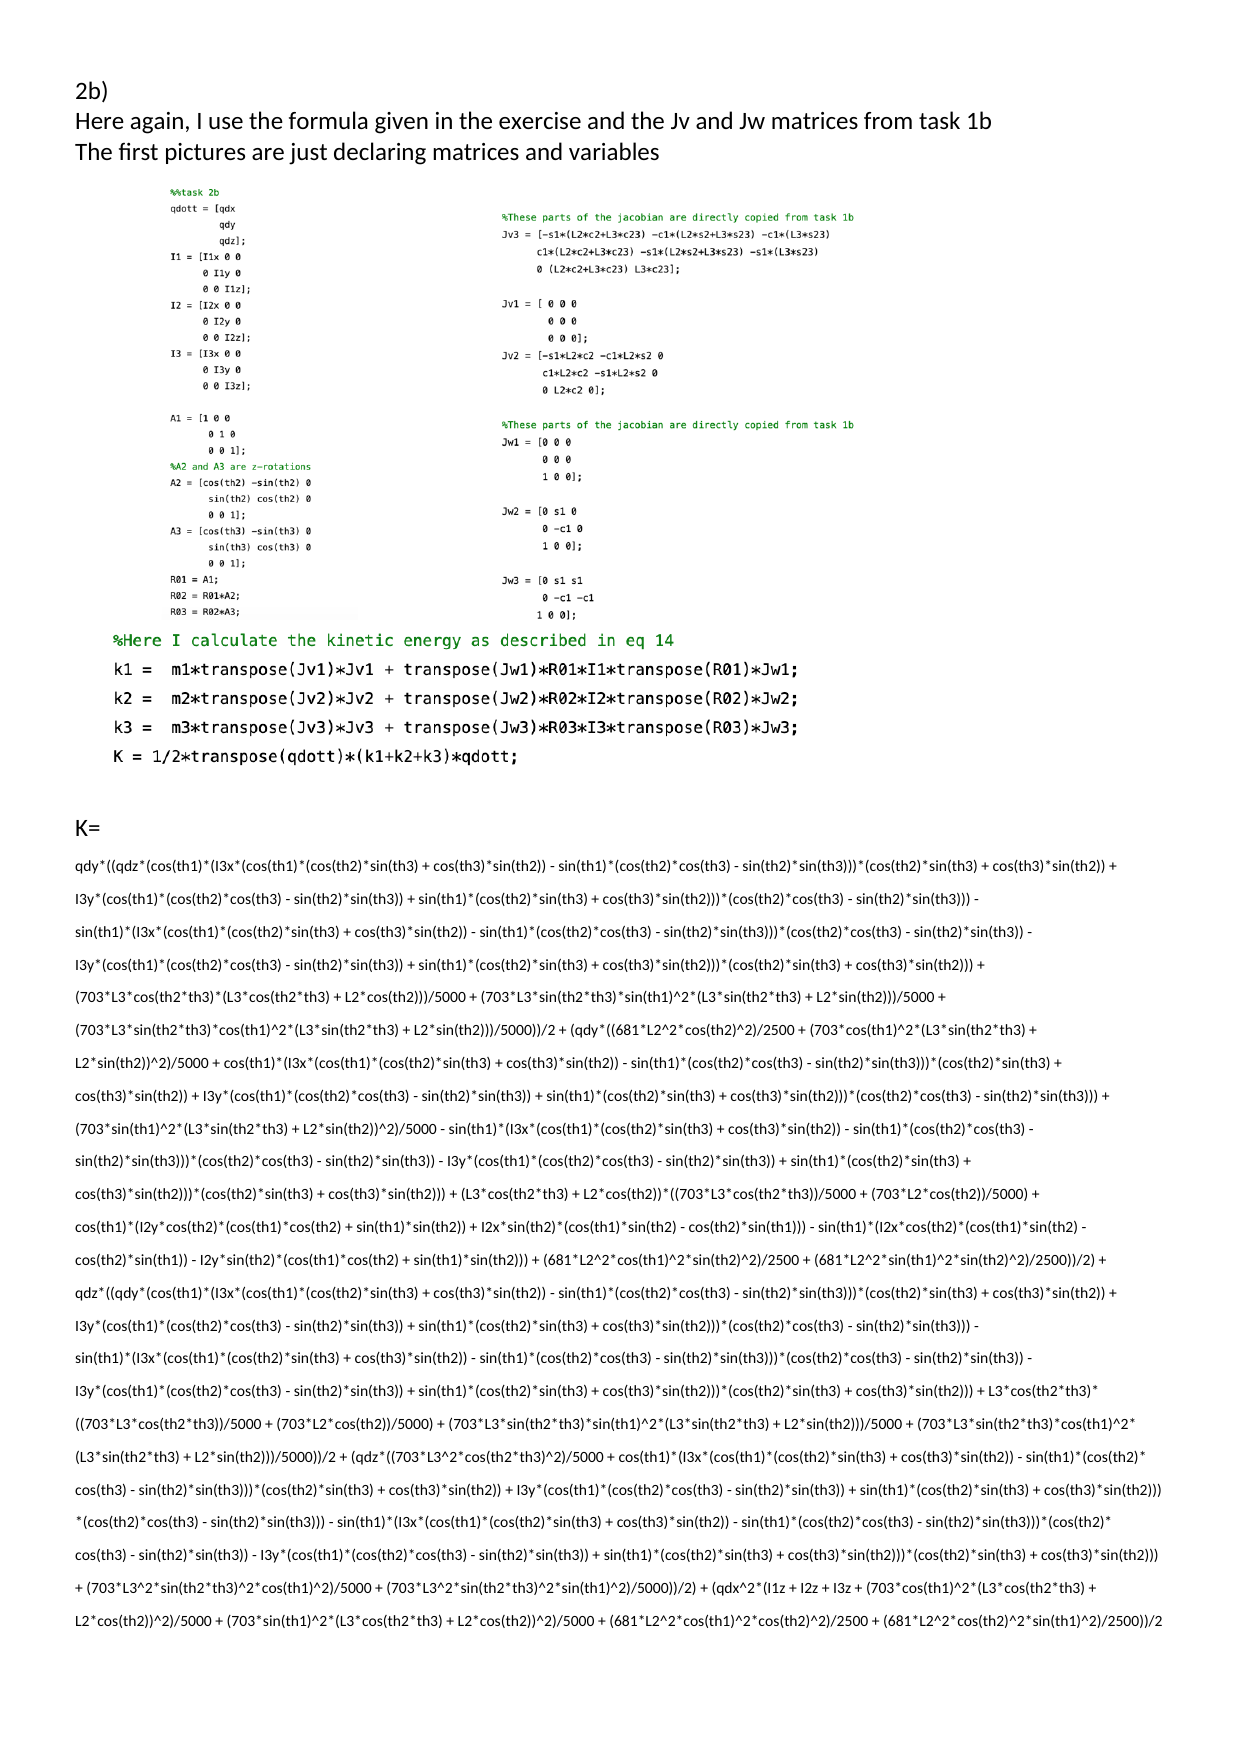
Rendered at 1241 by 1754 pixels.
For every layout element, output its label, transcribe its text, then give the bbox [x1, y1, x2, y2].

text K= [75, 810, 1165, 843]
text The first pictures are just declaring matrices and variables [75, 136, 1165, 167]
text 2b) [75, 75, 1165, 106]
text qdy*((qdz*(cos(th1)*(I3x*(cos(th1)*(cos(th2)*sin(th3) + cos(th3)*sin(th2)) - sin(th1)*(cos(th2)*cos(th3) - sin(th2)*sin(th3)))*(cos(th2)*sin(th3) + cos(th3)*sin(th2)) + I3y*(cos(th1)*(cos(th2)*cos(th3) - sin(th2)*sin(th3)) + sin(th1)*(cos(th2)*sin(th3) + cos(th3)*sin(th2)))*(cos(th2)*cos(th3) - sin(th2)*sin(th3))) - sin(th1)*(I3x*(cos(th1)*(cos(th2)*sin(th3) + cos(th3)*sin(th2)) - sin(th1)*(cos(th2)*cos(th3) - sin(th2)*sin(th3)))*(cos(th2)*cos(th3) - sin(th2)*sin(th3)) - I3y*(cos(th1)*(cos(th2)*cos(th3) - sin(th2)*sin(th3)) + sin(th1)*(cos(th2)*sin(th3) + cos(th3)*sin(th2)))*(cos(th2)*sin(th3) + cos(th3)*sin(th2))) + (703*L3*cos(th2*th3)*(L3*cos(th2*th3) + L2*cos(th2)))/5000 + (703*L3*sin(th2*th3)*sin(th1)^2*(L3*sin(th2*th3) + L2*sin(th2)))/5000 + (703*L3*sin(th2*th3)*cos(th1)^2*(L3*sin(th2*th3) + L2*sin(th2)))/5000))/2 + (qdy*((681*L2^2*cos(th2)^2)/2500 + (703*cos(th1)^2*(L3*sin(th2*th3) + L2*sin(th2))^2)/5000 + cos(th1)*(I3x*(cos(th1)*(cos(th2)*sin(th3) + cos(th3)*sin(th2)) - sin(th1)*(cos(th2)*cos(th3) - sin(th2)*sin(th3)))*(cos(th2)*sin(th3) + cos(th3)*sin(th2)) + I3y*(cos(th1)*(cos(th2)*cos(th3) - sin(th2)*sin(th3)) + sin(th1)*(cos(th2)*sin(th3) + cos(th3)*sin(th2)))*(cos(th2)*cos(th3) - sin(th2)*sin(th3))) + (703*sin(th1)^2*(L3*sin(th2*th3) + L2*sin(th2))^2)/5000 - sin(th1)*(I3x*(cos(th1)*(cos(th2)*sin(th3) + cos(th3)*sin(th2)) - sin(th1)*(cos(th2)*cos(th3) - sin(th2)*sin(th3)))*(cos(th2)*cos(th3) - sin(th2)*sin(th3)) - I3y*(cos(th1)*(cos(th2)*cos(th3) - sin(th2)*sin(th3)) + sin(th1)*(cos(th2)*sin(th3) + cos(th3)*sin(th2)))*(cos(th2)*sin(th3) + cos(th3)*sin(th2))) + (L3*cos(th2*th3) + L2*cos(th2))*((703*L3*cos(th2*th3))/5000 + (703*L2*cos(th2))/5000) + cos(th1)*(I2y*cos(th2)*(cos(th1)*cos(th2) + sin(th1)*sin(th2)) + I2x*sin(th2)*(cos(th1)*sin(th2) - cos(th2)*sin(th1))) - sin(th1)*(I2x*cos(th2)*(cos(th1)*sin(th2) - cos(th2)*sin(th1)) - I2y*sin(th2)*(cos(th1)*cos(th2) + sin(th1)*sin(th2))) + (681*L2^2*cos(th1)^2*sin(th2)^2)/2500 + (681*L2^2*sin(th1)^2*sin(th2)^2)/2500))/2) + qdz*((qdy*(cos(th1)*(I3x*(cos(th1)*(cos(th2)*sin(th3) + cos(th3)*sin(th2)) - sin(th1)*(cos(th2)*cos(th3) - sin(th2)*sin(th3)))*(cos(th2)*sin(th3) + cos(th3)*sin(th2)) + I3y*(cos(th1)*(cos(th2)*cos(th3) - sin(th2)*sin(th3)) + sin(th1)*(cos(th2)*sin(th3) + cos(th3)*sin(th2)))*(cos(th2)*cos(th3) - sin(th2)*sin(th3))) - sin(th1)*(I3x*(cos(th1)*(cos(th2)*sin(th3) + cos(th3)*sin(th2)) - sin(th1)*(cos(th2)*cos(th3) - sin(th2)*sin(th3)))*(cos(th2)*cos(th3) - sin(th2)*sin(th3)) - I3y*(cos(th1)*(cos(th2)*cos(th3) - sin(th2)*sin(th3)) + sin(th1)*(cos(th2)*sin(th3) + cos(th3)*sin(th2)))*(cos(th2)*sin(th3) + cos(th3)*sin(th2))) + L3*cos(th2*th3)* ((703*L3*cos(th2*th3))/5000 + (703*L2*cos(th2))/5000) + (703*L3*sin(th2*th3)*sin(th1)^2*(L3*sin(th2*th3) + L2*sin(th2)))/5000 + (703*L3*sin(th2*th3)*cos(th1)^2* (L3*sin(th2*th3) + L2*sin(th2)))/5000))/2 + (qdz*((703*L3^2*cos(th2*th3)^2)/5000 + cos(th1)*(I3x*(cos(th1)*(cos(th2)*sin(th3) + cos(th3)*sin(th2)) - sin(th1)*(cos(th2)* cos(th3) - sin(th2)*sin(th3)))*(cos(th2)*sin(th3) + cos(th3)*sin(th2)) + I3y*(cos(th1)*(cos(th2)*cos(th3) - sin(th2)*sin(th3)) + sin(th1)*(cos(th2)*sin(th3) + cos(th3)*sin(th2))) *(cos(th2)*cos(th3) - sin(th2)*sin(th3))) - sin(th1)*(I3x*(cos(th1)*(cos(th2)*sin(th3) + cos(th3)*sin(th2)) - sin(th1)*(cos(th2)*cos(th3) - sin(th2)*sin(th3)))*(cos(th2)* cos(th3) - sin(th2)*sin(th3)) - I3y*(cos(th1)*(cos(th2)*cos(th3) - sin(th2)*sin(th3)) + sin(th1)*(cos(th2)*sin(th3) + cos(th3)*sin(th2)))*(cos(th2)*sin(th3) + cos(th3)*sin(th2))) + (703*L3^2*sin(th2*th3)^2*cos(th1)^2)/5000 + (703*L3^2*sin(th2*th3)^2*sin(th1)^2)/5000))/2) + (qdx^2*(I1z + I2z + I3z + (703*cos(th1)^2*(L3*cos(th2*th3) + L2*cos(th2))^2)/5000 + (703*sin(th1)^2*(L3*cos(th2*th3) + L2*cos(th2))^2)/5000 + (681*L2^2*cos(th1)^2*cos(th2)^2)/2500 + (681*L2^2*cos(th2)^2*sin(th1)^2)/2500))/2 [75, 843, 1165, 1663]
picture [100, 189, 908, 789]
text Here again, I use the formula given in the exercise and the Jv and Jw matrices from task 1b [75, 106, 1165, 136]
